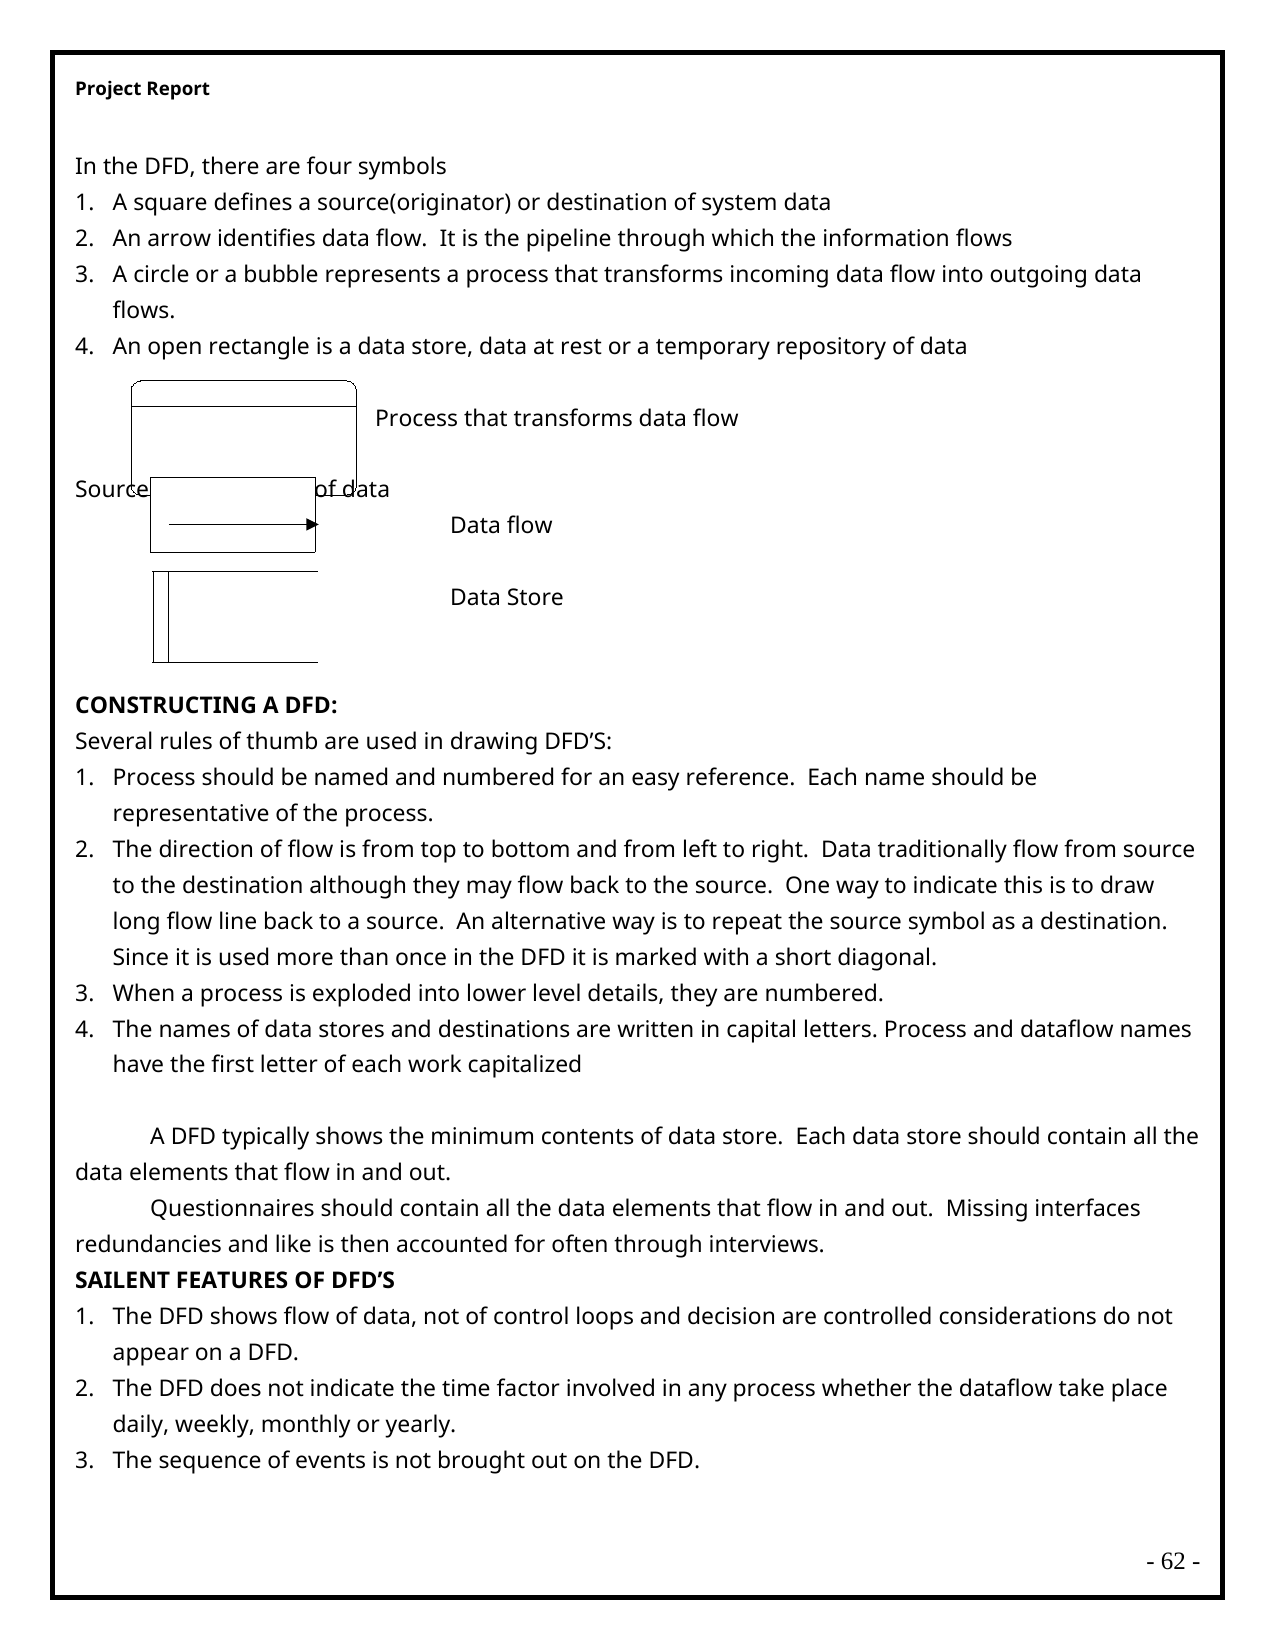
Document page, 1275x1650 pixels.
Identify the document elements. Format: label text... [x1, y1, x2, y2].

list A square defines a source(originator) or destination of system data [75, 186, 1200, 217]
list The names of data stores and destinations are written in capital letters. Process and dataflow names have the first letter of each work capitalized [75, 1012, 1200, 1080]
list Process should be named and numbered for an easy reference. Each name should be representative of the process. [75, 761, 1200, 828]
text A DFD typically shows the minimum contents of data store. Each data store should contain all the data elements that flow in and out. [75, 1120, 1200, 1187]
text Data Store [375, 581, 1200, 612]
list An open rectangle is a data store, data at rest or a temporary repository of data [75, 330, 1200, 361]
list An arrow identifies data flow. It is the pipeline through which the information flows [75, 222, 1200, 253]
text CONSTRUCTING A DFD: [75, 689, 1200, 720]
list A circle or a bubble represents a process that transforms incoming data flow into outgoing data flows. [75, 258, 1200, 325]
text Process that transforms data flow [300, 402, 1200, 433]
text Questionnaires should contain all the data elements that flow in and out. Missing interfaces redundancies and like is then accounted for often through interviews. [75, 1192, 1200, 1259]
list The DFD does not indicate the time factor involved in any process whether the dataflow take place daily, weekly, monthly or yearly. [75, 1372, 1200, 1439]
text Data flow [375, 509, 1200, 541]
list The sequence of events is not brought out on the DFD. [75, 1444, 1200, 1475]
list When a process is exploded into lower level details, they are numbered. [75, 977, 1200, 1008]
text SAILENT FEATURES OF DFD’S [75, 1264, 1200, 1295]
list The DFD shows flow of data, not of control loops and decision are controlled considerations do not appear on a DFD. [75, 1300, 1200, 1367]
text Source or Destination of data [75, 473, 1200, 505]
text Several rules of thumb are used in drawing DFD’S: [75, 725, 1200, 756]
list The direction of flow is from top to bottom and from left to right. Data traditionally flow from source to the destination although they may flow back to the source. One way to indicate this is to draw long flow line back to a source. An alternative way is to repeat the source symbol as a destination. Since it is used more than once in the DFD it is marked with a short diagonal. [75, 833, 1200, 972]
text In the DFD, there are four symbols [75, 150, 1200, 181]
